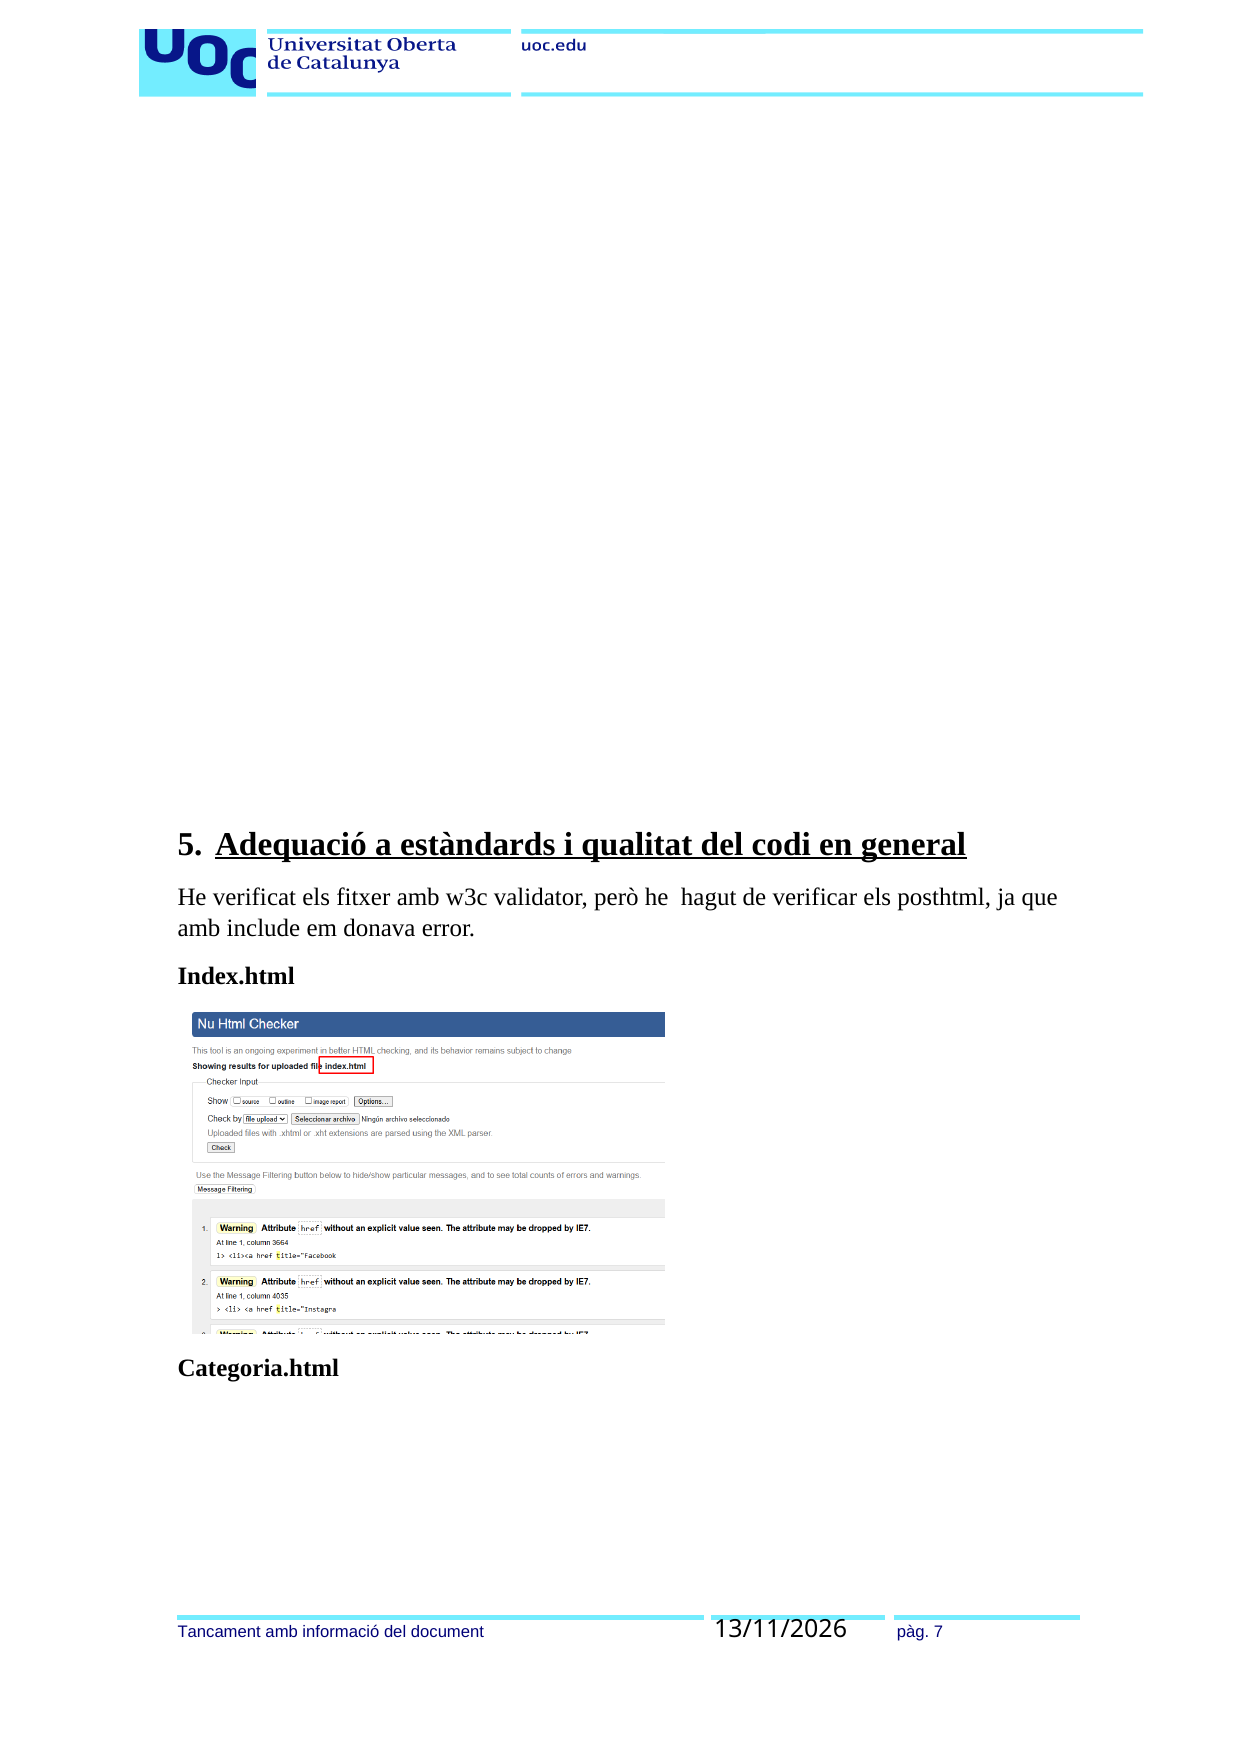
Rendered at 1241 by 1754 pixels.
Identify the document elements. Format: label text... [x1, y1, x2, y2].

text Categoria.html [177, 1353, 1063, 1381]
text He verificat els fitxer amb w3c validator, però he hagut de verificar els posthtml, ja que amb include em donava error. [177, 882, 1063, 942]
picture [139, 29, 1144, 100]
picture [177, 1008, 665, 1334]
subtitle Adequació a estàndards i qualitat del codi en general [177, 824, 1063, 862]
text Index.html [177, 961, 1063, 990]
